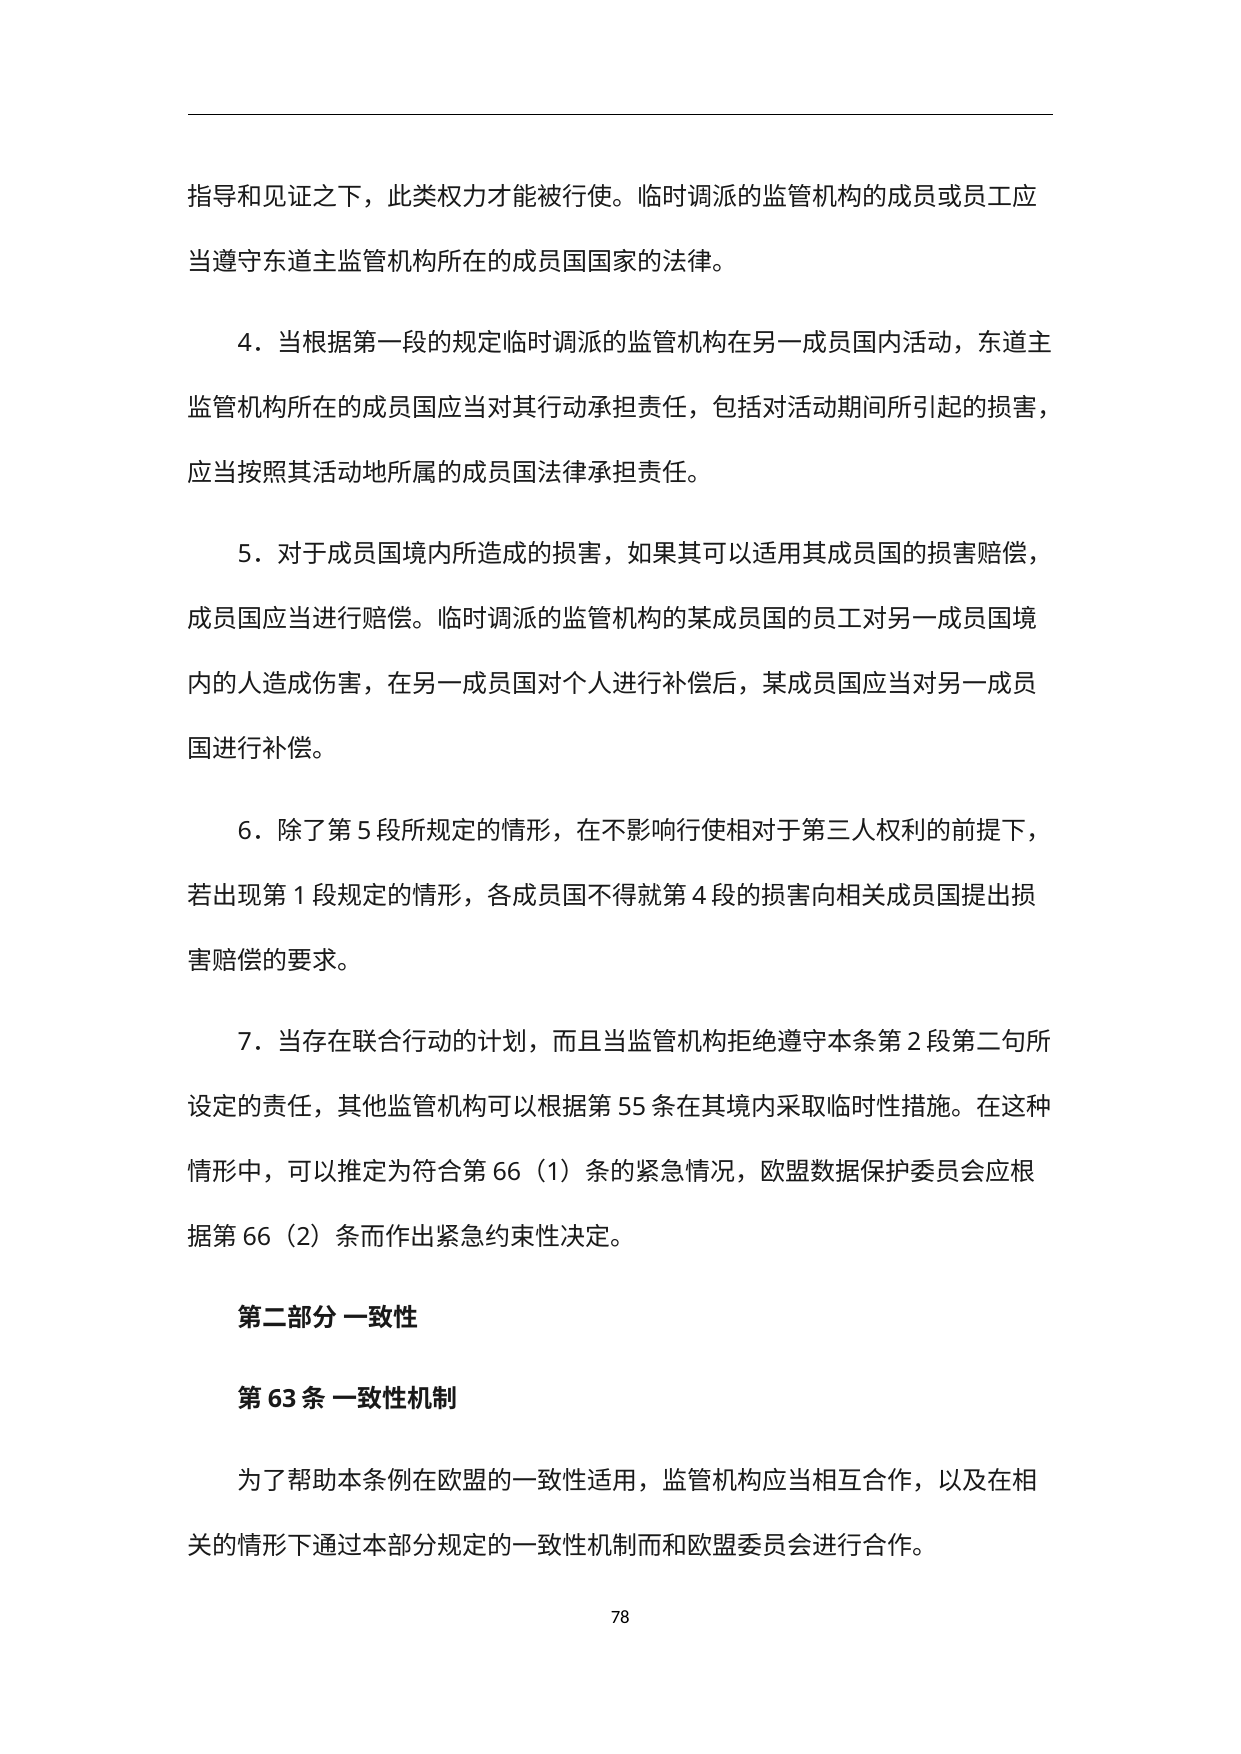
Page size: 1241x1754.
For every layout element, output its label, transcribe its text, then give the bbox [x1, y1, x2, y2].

text 第二部分 一致性 [187, 1283, 1053, 1348]
text 7．当存在联合行动的计划，而且当监管机构拒绝遵守本条第2段第二句所设定的责任，其他监管机构可以根据第55条在其境内采取临时性措施。在这种情形中，可以推定为符合第66（1）条的紧急情况，欧盟数据保护委员会应根据第66（2）条而作出紧急约束性决定。 [187, 1007, 1053, 1267]
text 为了帮助本条例在欧盟的一致性适用，监管机构应当相互合作，以及在相关的情形下通过本部分规定的一致性机制而和欧盟委员会进行合作。 [187, 1446, 1053, 1576]
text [187, 162, 1053, 292]
text 6．除了第5段所规定的情形，在不影响行使相对于第三人权利的前提下，若出现第1段规定的情形，各成员国不得就第4段的损害向相关成员国提出损害赔偿的要求。 [187, 796, 1053, 991]
text 5．对于成员国境内所造成的损害，如果其可以适用其成员国的损害赔偿，成员国应当进行赔偿。临时调派的监管机构的某成员国的员工对另一成员国境内的人造成伤害，在另一成员国对个人进行补偿后，某成员国应当对另一成员国进行补偿。 [187, 519, 1053, 779]
text 4．当根据第一段的规定临时调派的监管机构在另一成员国内活动，东道主监管机构所在的成员国应当对其行动承担责任，包括对活动期间所引起的损害，应当按照其活动地所属的成员国法律承担责任。 [187, 308, 1053, 503]
text 第63条 一致性机制 [187, 1364, 1053, 1429]
